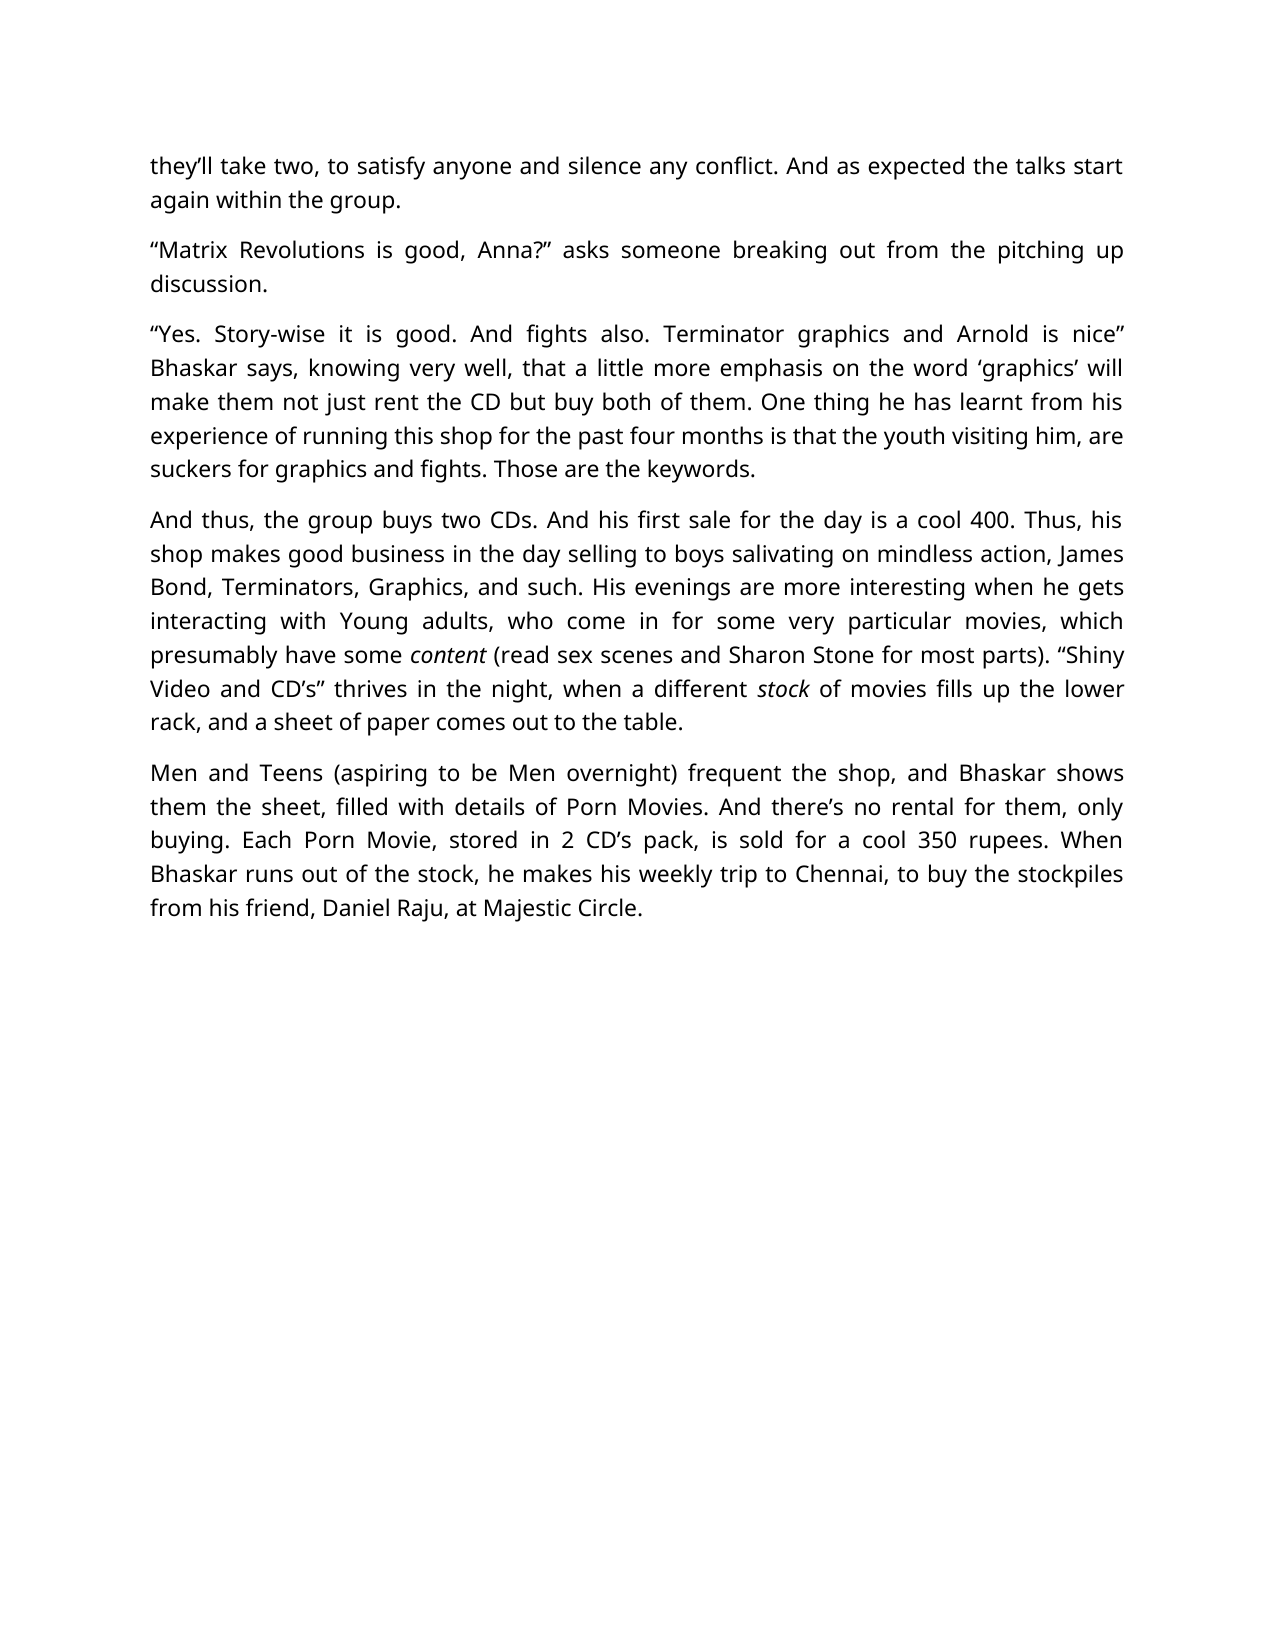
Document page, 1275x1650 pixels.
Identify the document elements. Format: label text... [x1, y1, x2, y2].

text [150, 150, 1125, 215]
text “Matrix Revolutions is good, Anna?” asks someone breaking out from the pitching up discussion. [150, 234, 1125, 299]
text And thus, the group buys two CDs. And his first sale for the day is a cool 400. Thus, his shop makes good business in the day selling to boys salivating on mindless action, James Bond, Terminators, Graphics, and such. His evenings are more interesting when he gets interacting with Young adults, who come in for some very particular movies, which presumably have some content (read sex scenes and Sharon Stone for most parts). “Shiny Video and CD’s” thrives in the night, when a different stock of movies fills up the lower rack, and a sheet of paper comes out to the table. [150, 504, 1125, 737]
text “Yes. Story-wise it is good. And fights also. Terminator graphics and Arnold is nice” Bhaskar says, knowing very well, that a little more emphasis on the word ‘graphics’ will make them not just rent the CD but buy both of them. One thing he has learnt from his experience of running this shop for the past four months is that the youth visiting him, are suckers for graphics and fights. Those are the keywords. [150, 318, 1125, 484]
text Men and Teens (aspiring to be Men overnight) frequent the shop, and Bhaskar shows them the sheet, filled with details of Porn Movies. And there’s no rental for them, only buying. Each Porn Movie, stored in 2 CD’s pack, is sold for a cool 350 rupees. When Bhaskar runs out of the stock, he makes his weekly trip to Chennai, to buy the stockpiles from his friend, Daniel Raju, at Majestic Circle. [150, 757, 1125, 923]
